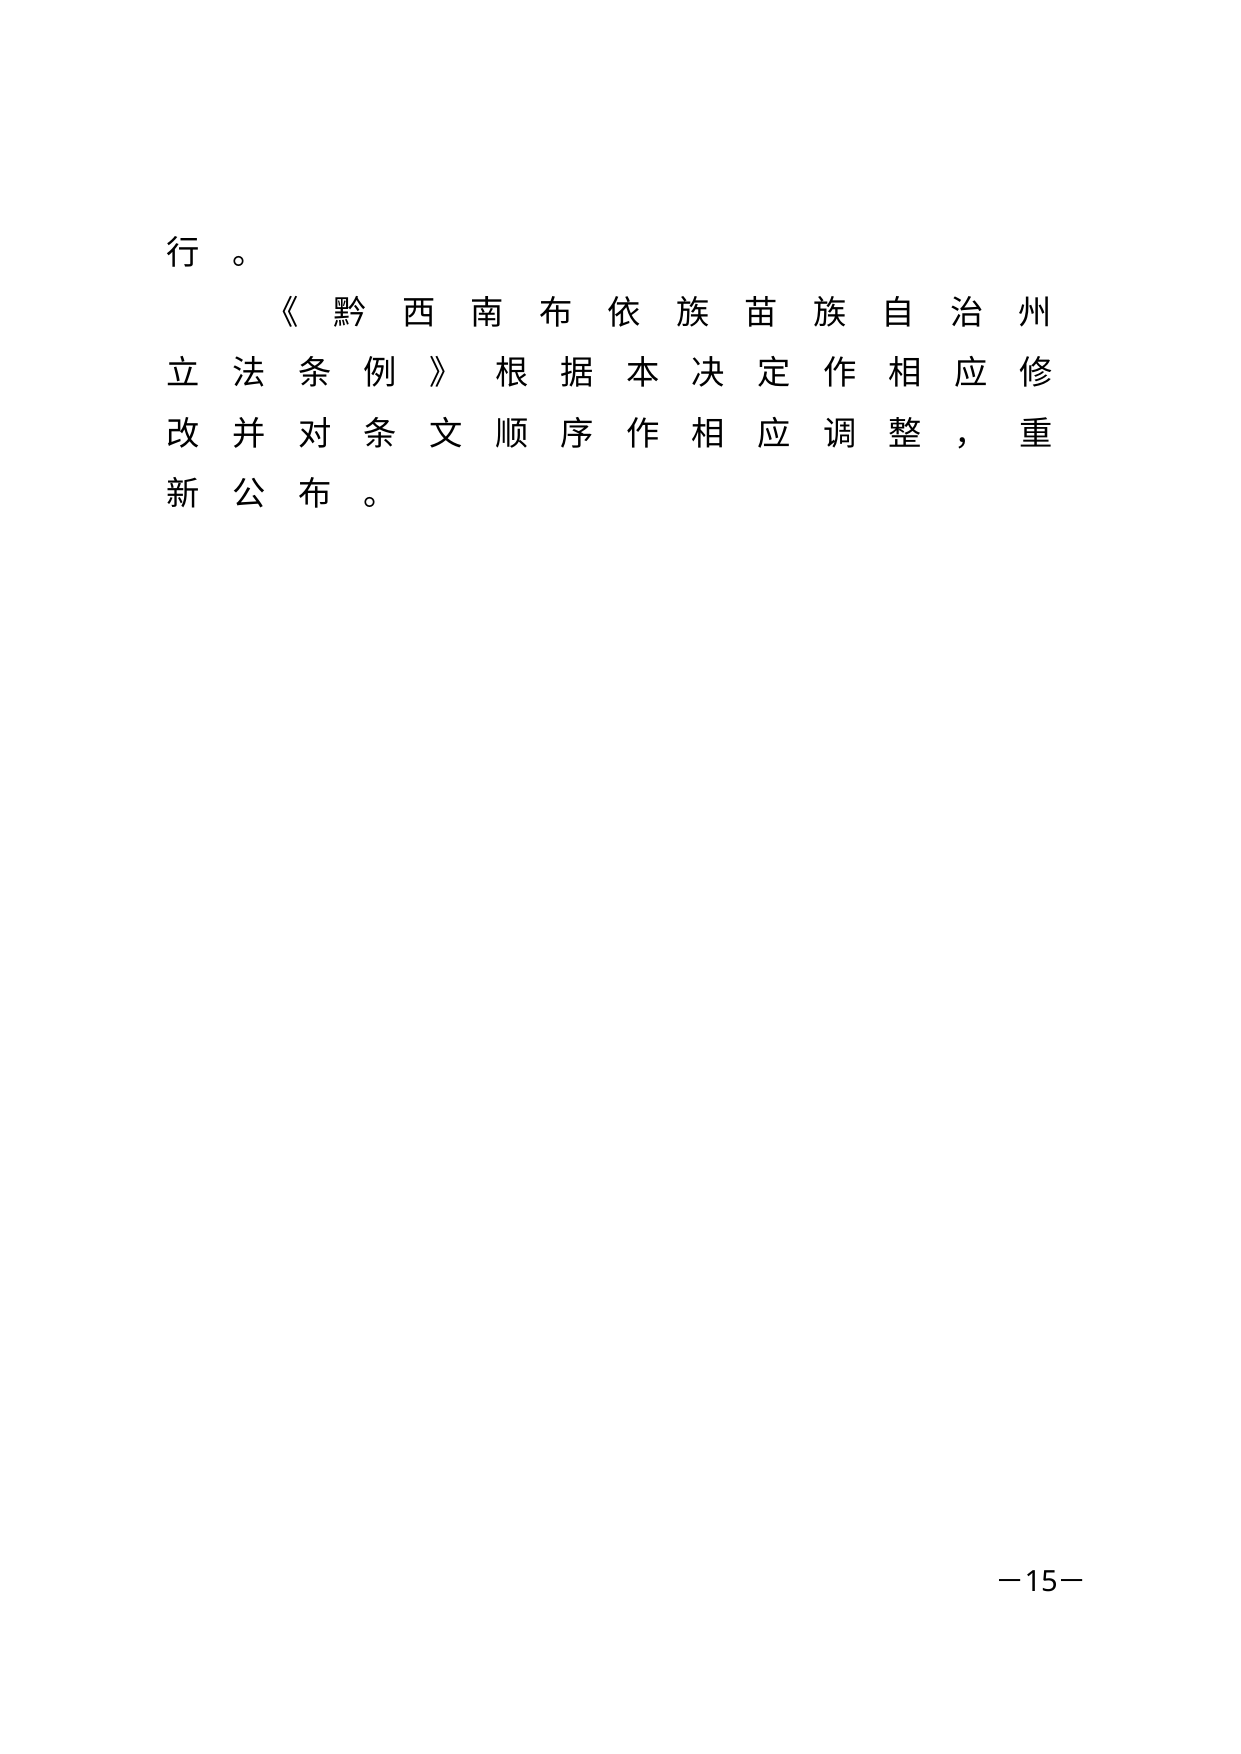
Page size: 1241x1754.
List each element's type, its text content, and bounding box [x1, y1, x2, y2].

list 本决定自2025年5月1日起施行。 [167, 219, 1085, 280]
list 《黔西南布依族苗族自治州立法条例》根据本决定作相应修改并对条文顺序作相应调整，重新公布。 [167, 280, 1085, 521]
